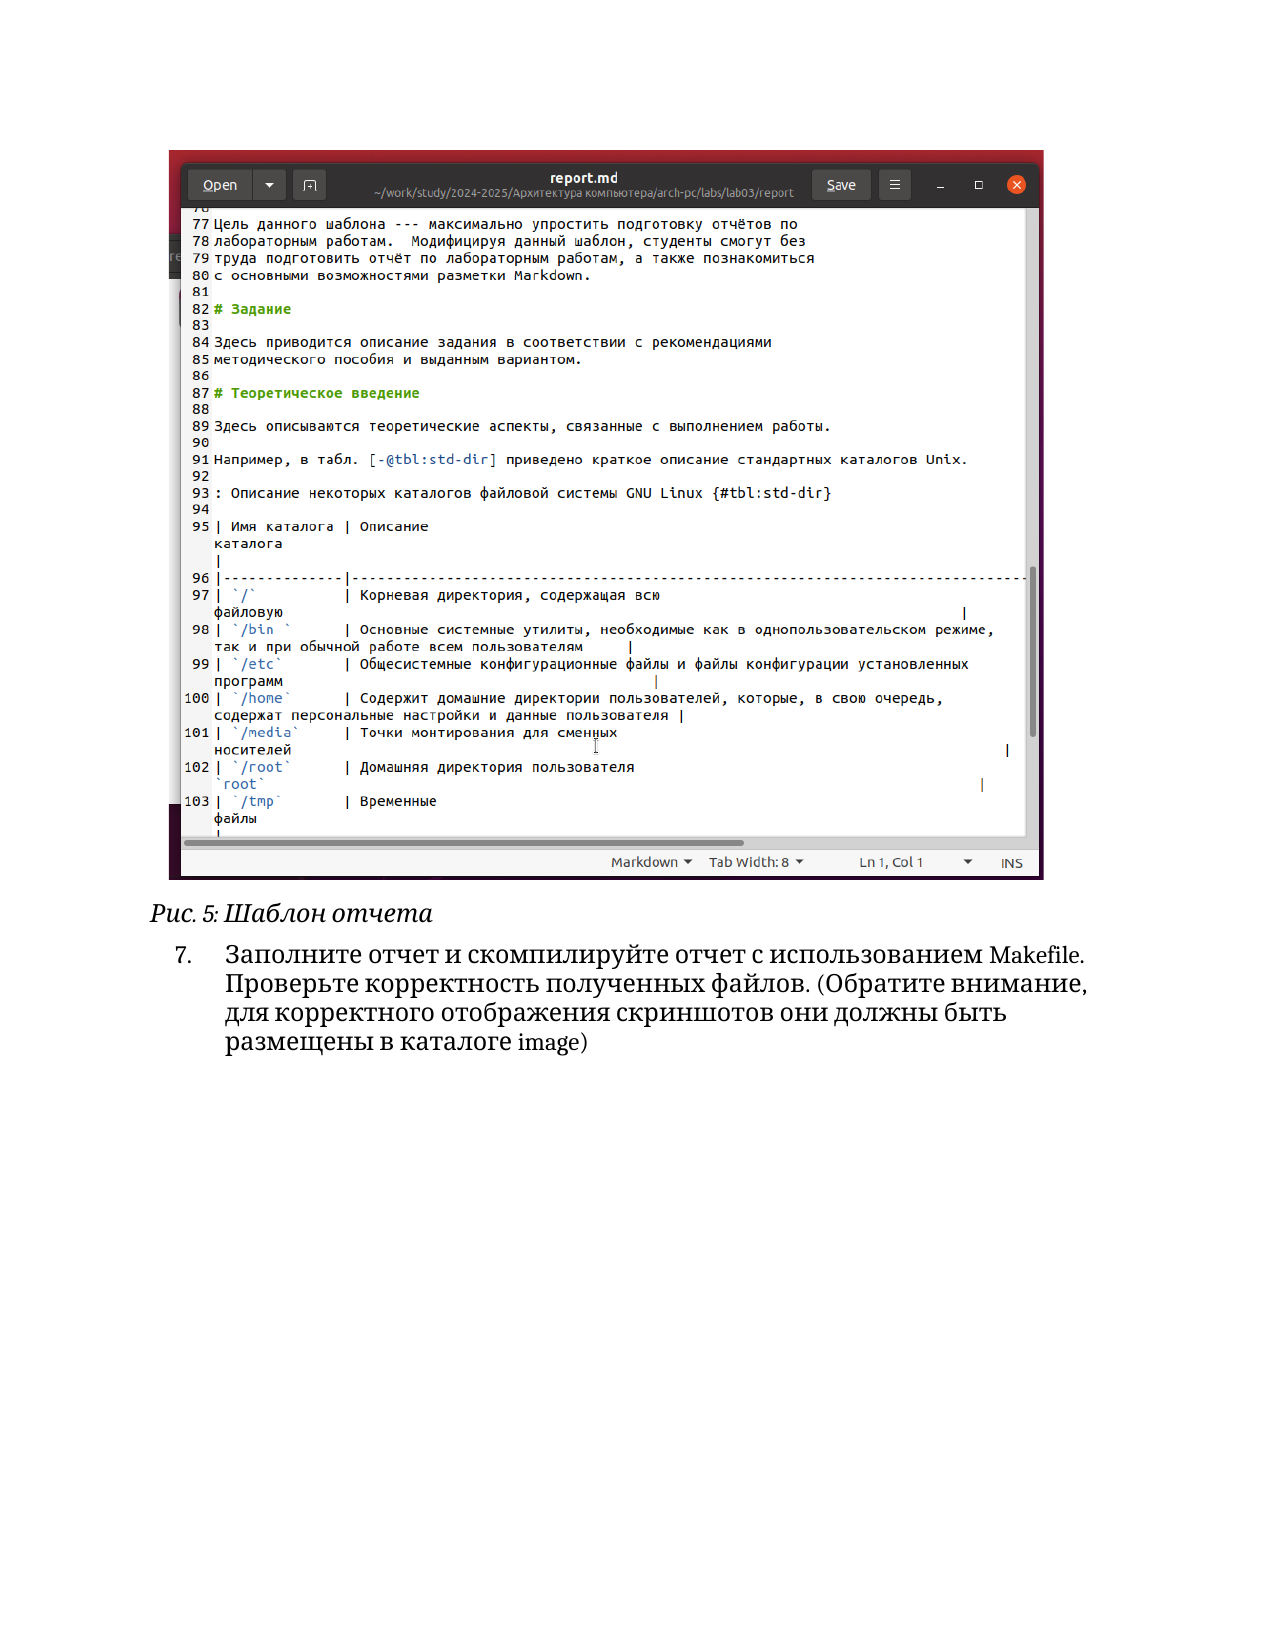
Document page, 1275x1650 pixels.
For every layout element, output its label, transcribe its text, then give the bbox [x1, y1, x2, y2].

text Рис. 5: Шаблон отчета [150, 900, 1125, 929]
list Заполните отчет и скомпилируйте отчет с использованием Makefile. Проверьте корректность полученных файлов. (Обратите внимание, для корректного отображения скриншотов они должны быть размещены в каталоге image) [175, 941, 1125, 1056]
picture [168, 150, 1044, 880]
